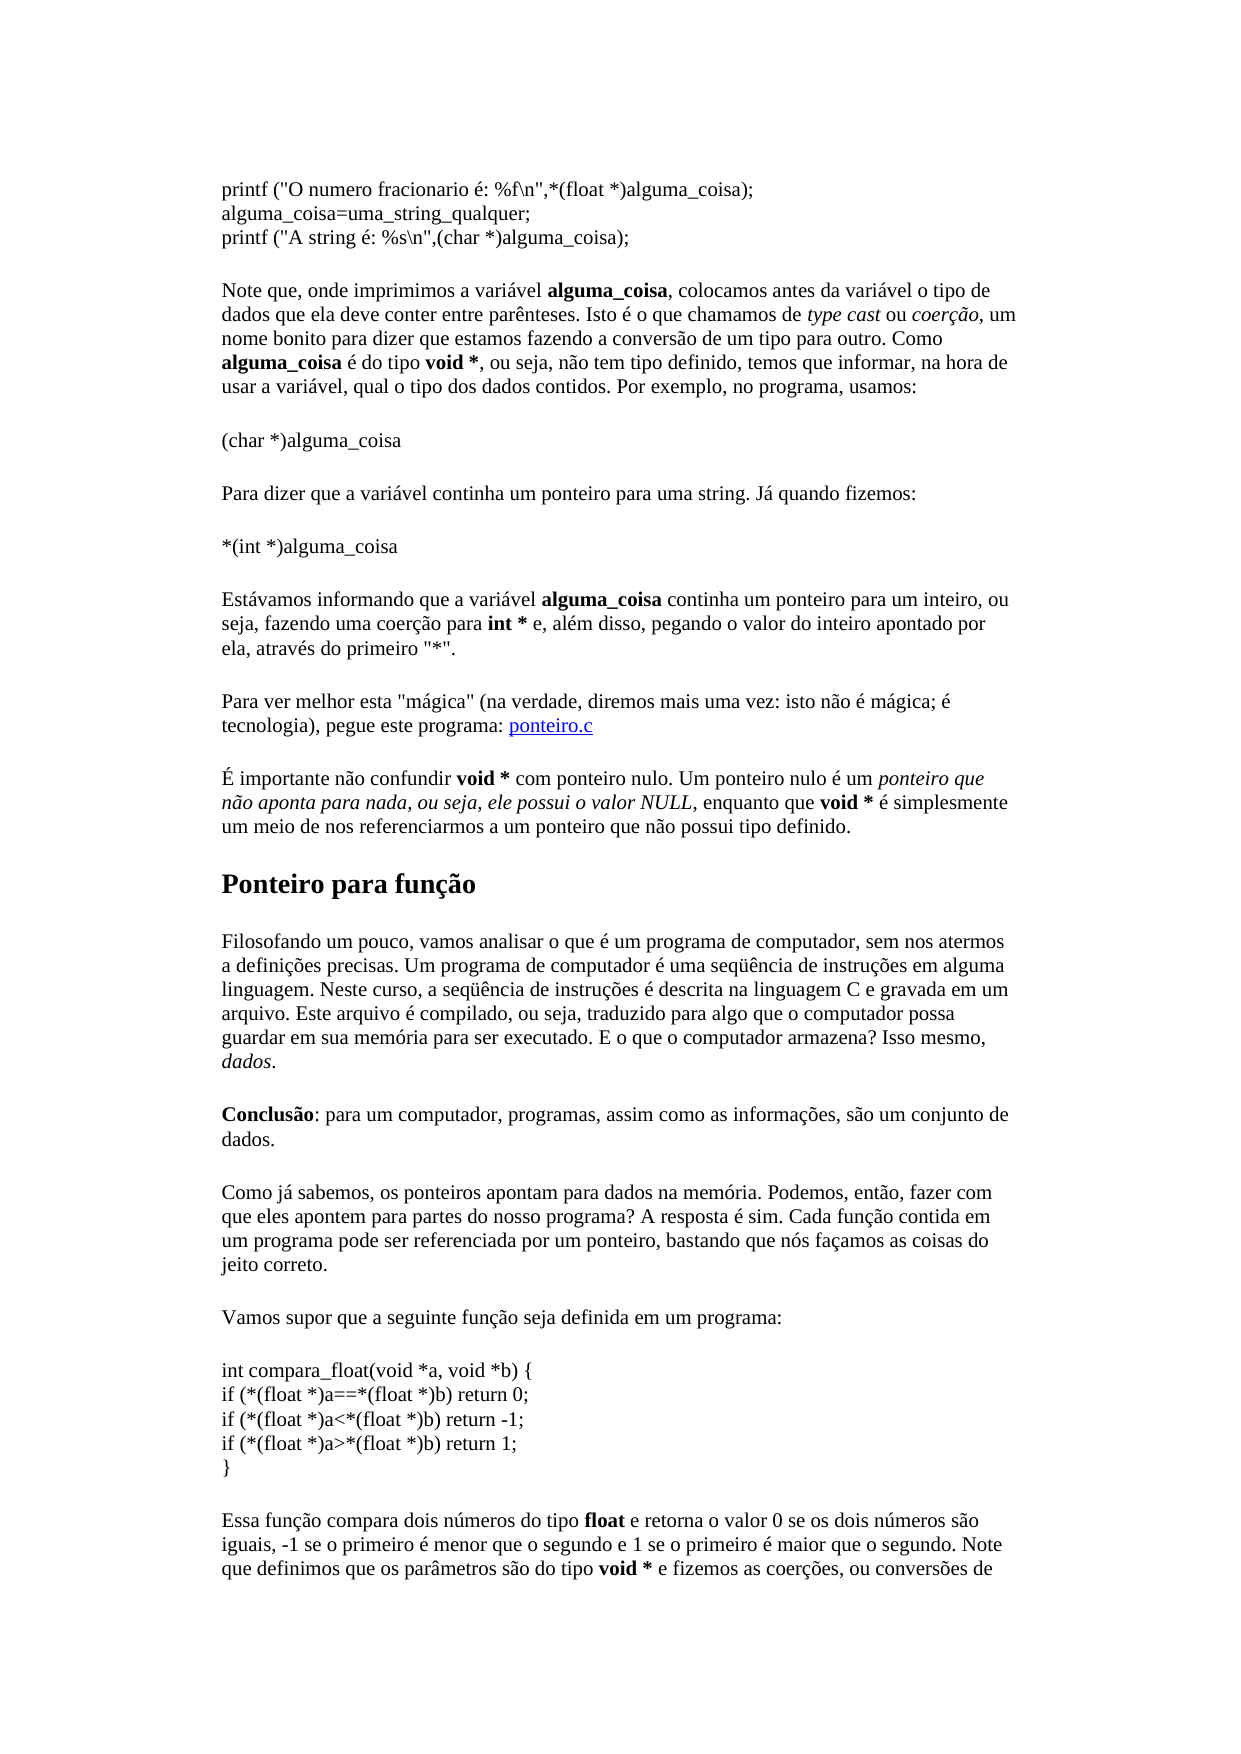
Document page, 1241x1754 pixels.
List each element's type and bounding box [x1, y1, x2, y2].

table_cell [221, 148, 1019, 1580]
